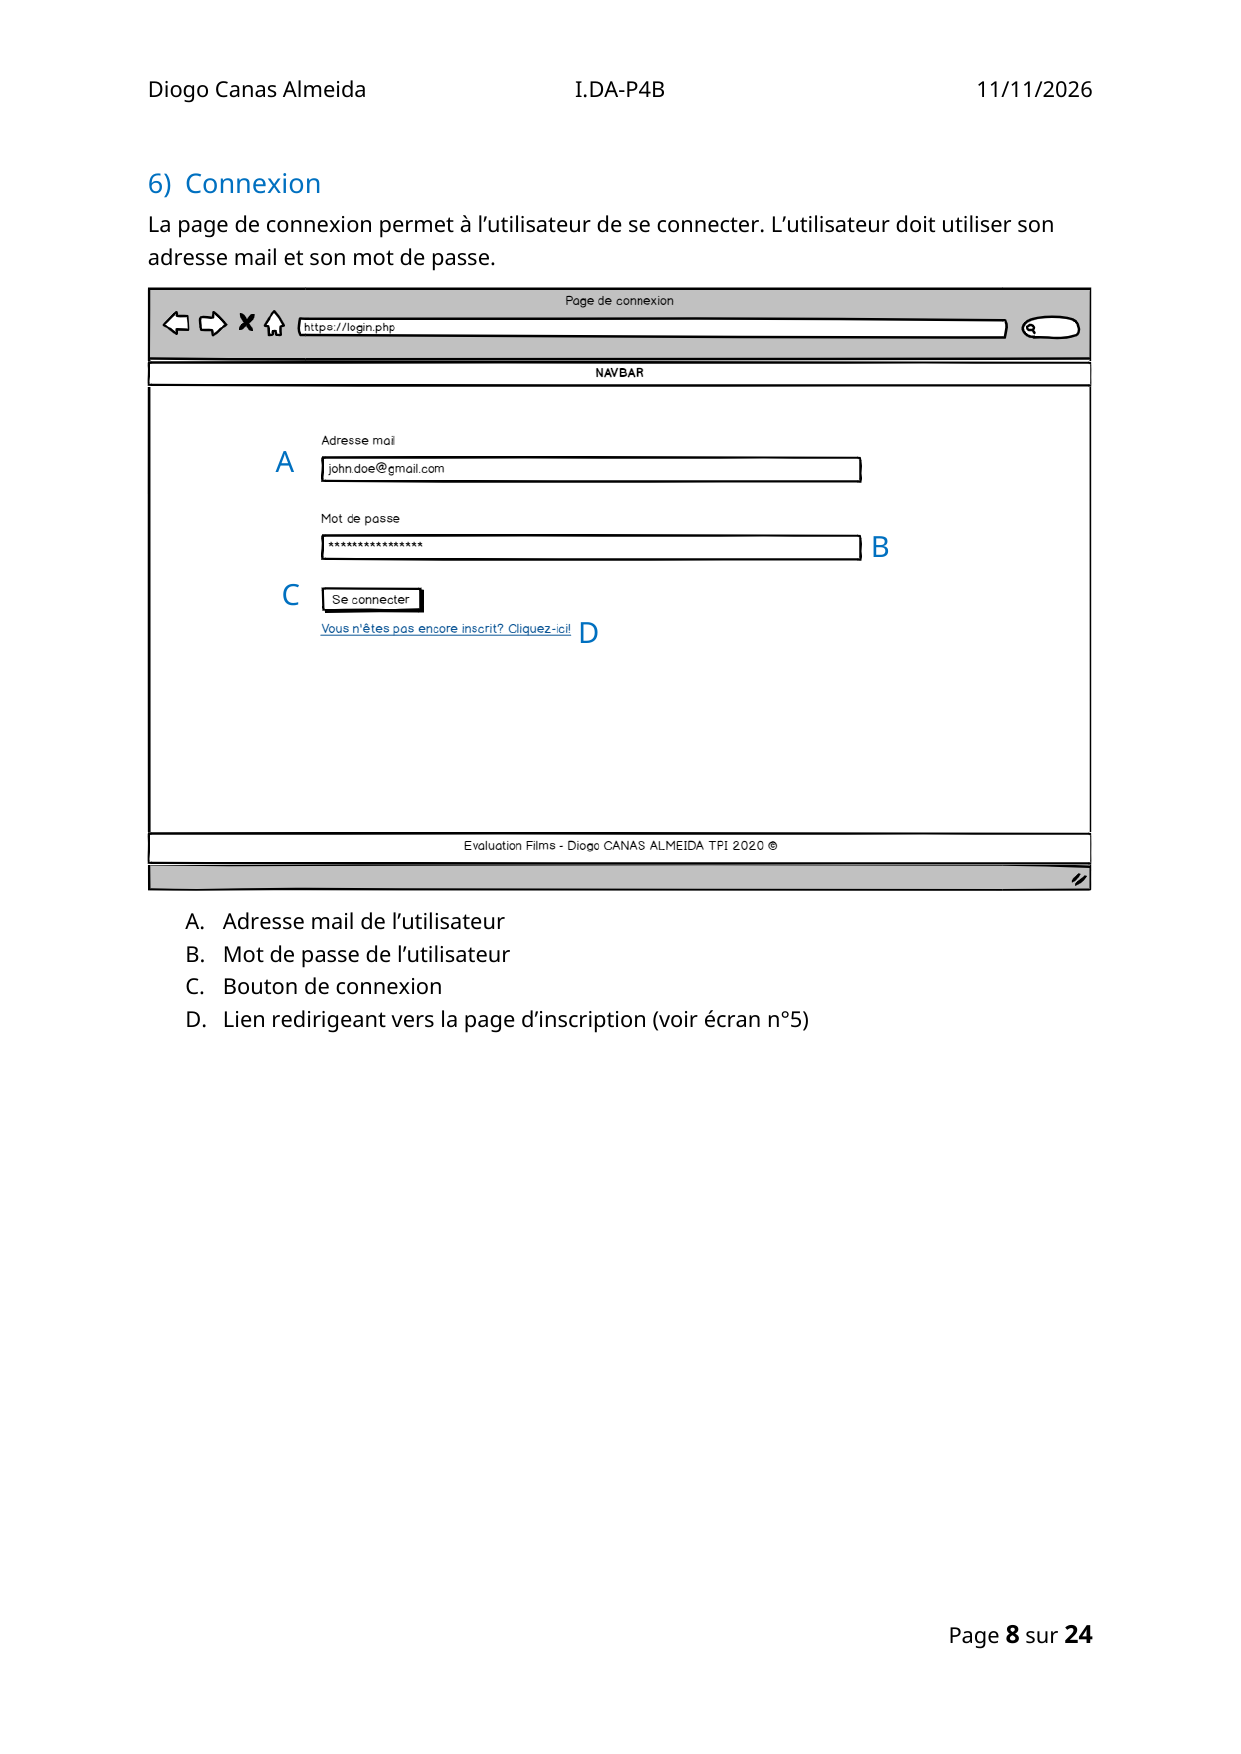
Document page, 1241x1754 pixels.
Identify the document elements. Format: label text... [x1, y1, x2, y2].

picture [147, 287, 1092, 891]
subtitle Connexion [148, 164, 1093, 201]
text La page de connexion permet à l’utilisateur de se connecter. L’utilisateur doit utiliser son adresse mail et son mot de passe. [148, 209, 1093, 272]
list Mot de passe de l’utilisateur [185, 939, 1093, 968]
list Lien redirigeant vers la page d’inscription (voir écran n°5) [185, 1004, 1093, 1034]
list Adresse mail de l’utilisateur [185, 906, 1093, 936]
list Bouton de connexion [185, 971, 1093, 1001]
